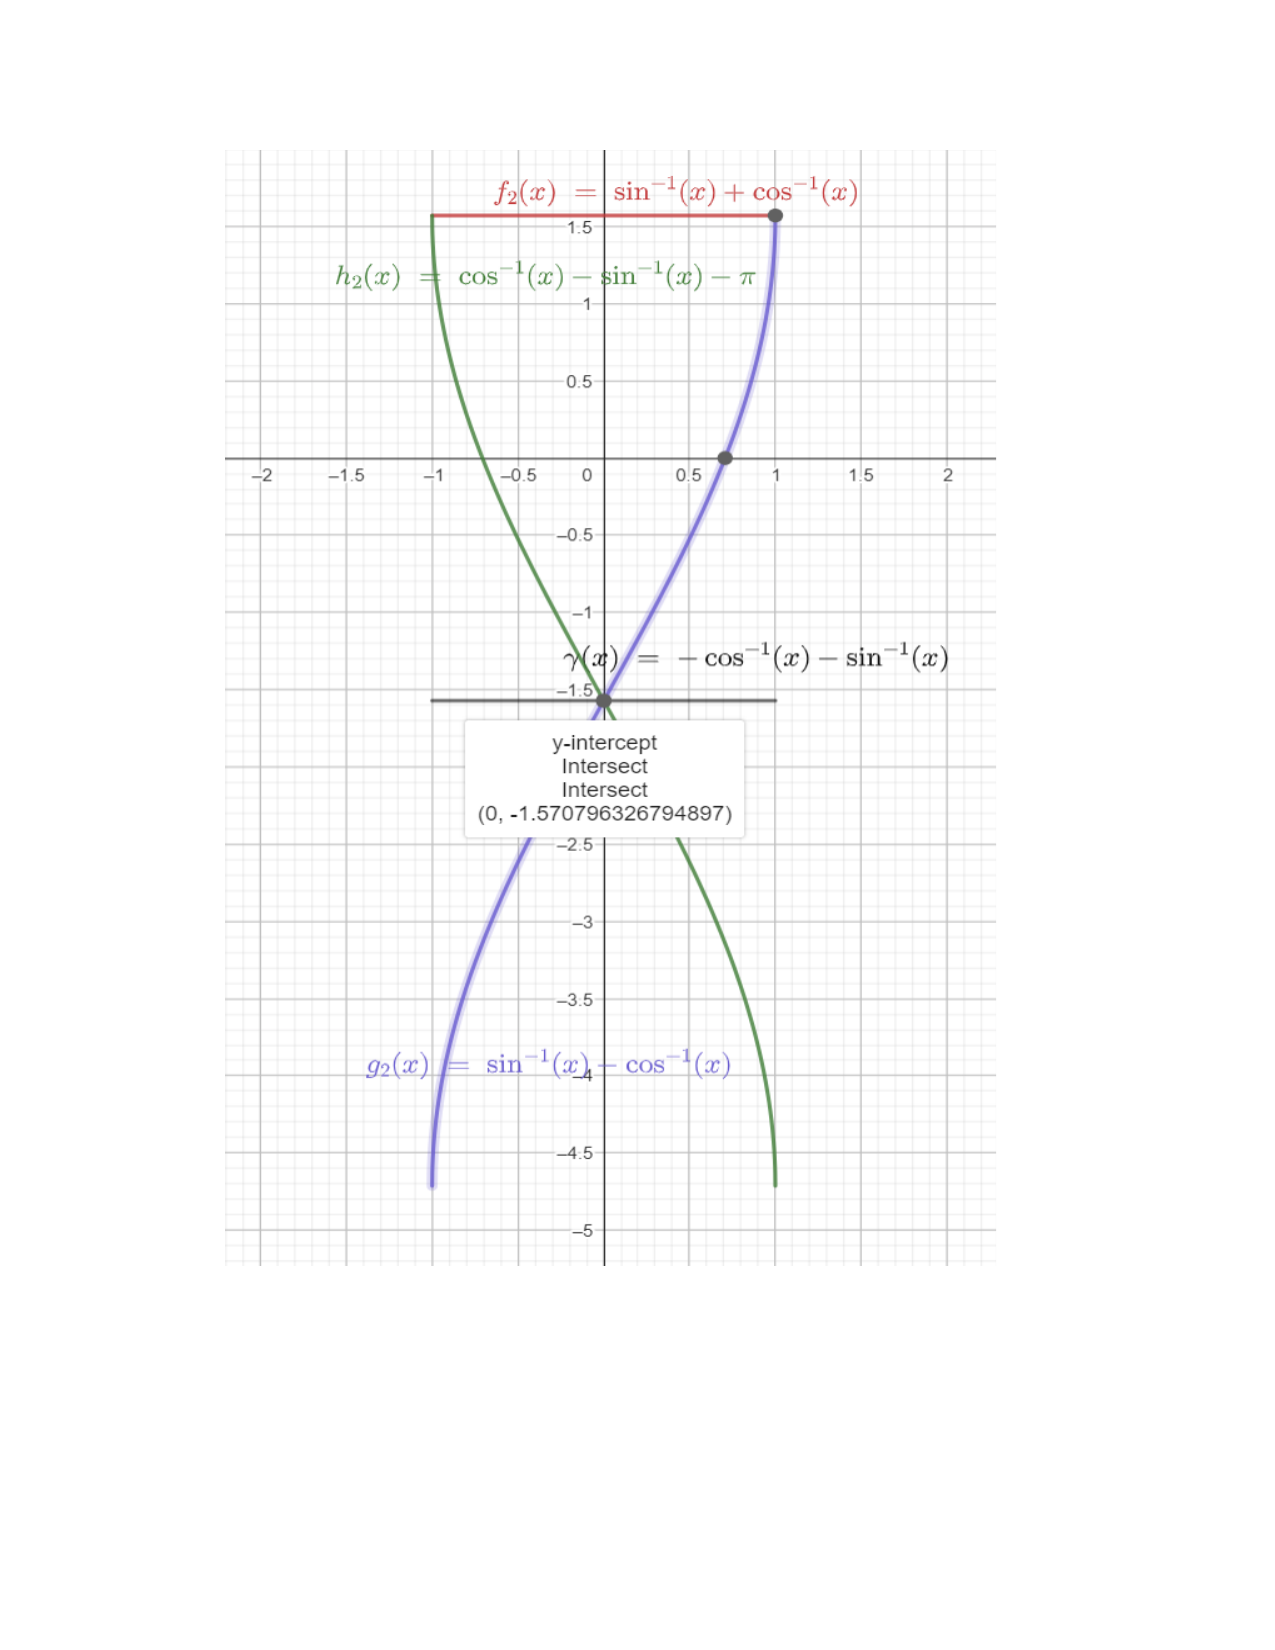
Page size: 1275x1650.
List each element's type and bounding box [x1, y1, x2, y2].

picture [225, 150, 997, 1266]
